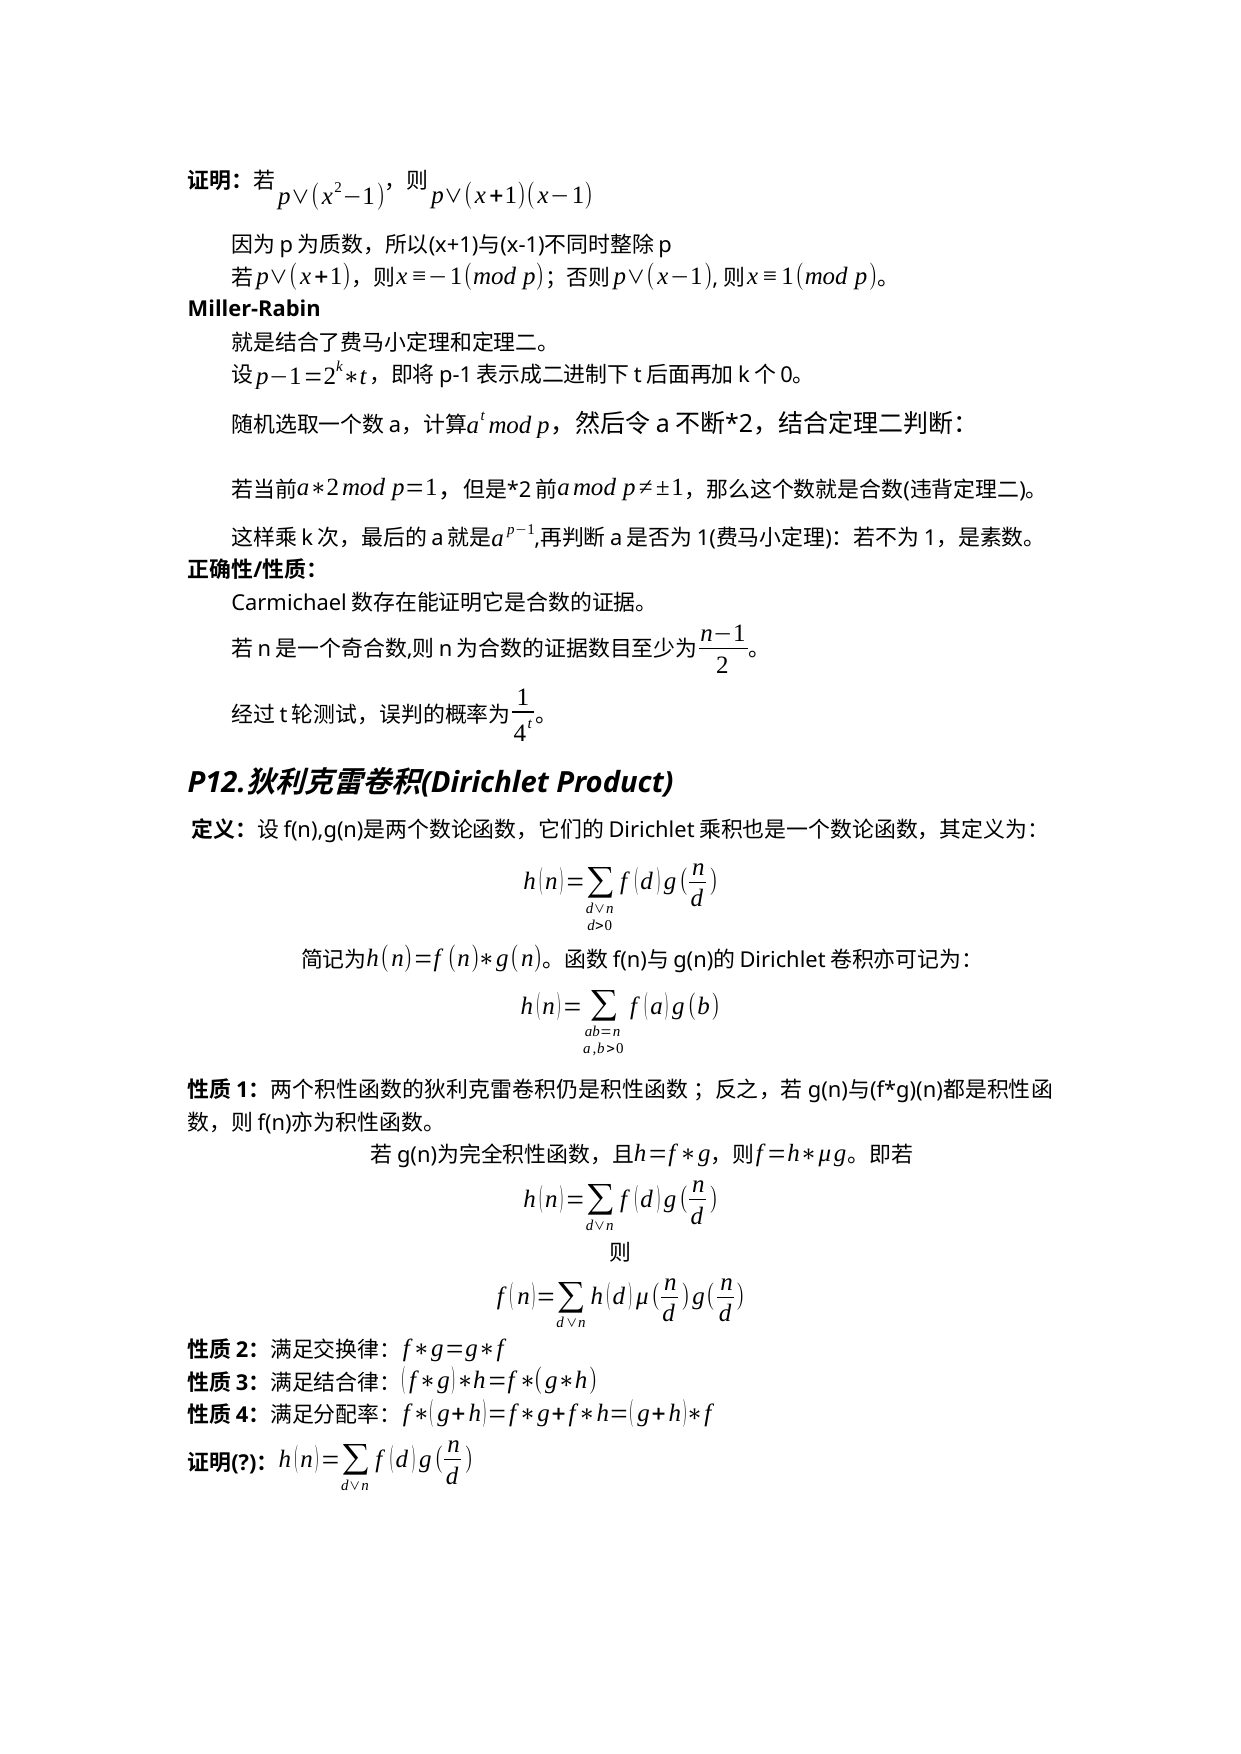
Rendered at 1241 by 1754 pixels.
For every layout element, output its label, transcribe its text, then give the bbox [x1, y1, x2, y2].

subtitle P12.狄利克雷卷积(Dirichlet Product) [187, 747, 1053, 812]
text 性质1：两个积性函数的狄利克雷卷积仍是积性函数 ；反之，若g(n)与(f*g)(n)都是积性函数，则f(n)亦为积性函数。 [187, 1072, 1053, 1137]
text 随机选取一个数a，计算，然后令a不断*2，结合定理二判断： [187, 389, 1053, 454]
text 经过t轮测试，误判的概率为。 [187, 682, 1053, 747]
text 定义：设f(n),g(n)是两个数论函数，它们的Dirichlet乘积也是一个数论函数，其定义为： [187, 812, 1053, 942]
text 因为p为质数，所以(x+1)与(x-1)不同时整除p [187, 227, 1053, 259]
text 若n是一个奇合数,则n为合数的证据数目至少为。 [187, 617, 1053, 682]
text Carmichael数存在能证明它是合数的证据。 [187, 584, 1053, 617]
text 性质3：满足结合律： [187, 1364, 1053, 1397]
text 性质2：满足交换律： [187, 1332, 1053, 1364]
text Miller-Rabin [187, 292, 1053, 324]
text 性质4：满足分配率： [187, 1397, 1053, 1429]
text 若，则；否则, 则。 [187, 259, 1053, 292]
text 证明：若，则 [187, 162, 1053, 227]
text 证明(?)： [187, 1429, 1053, 1494]
text 若当前，但是*2前，那么这个数就是合数(违背定理二)。 [187, 454, 1053, 519]
text 设，即将p-1表示成二进制下t后面再加k个0。 [187, 357, 1053, 389]
text 正确性/性质： [187, 552, 1053, 584]
text 若g(n)为完全积性函数，且，则。即若 则 [187, 1137, 1053, 1332]
text 这样乘k次，最后的a就是,再判断a是否为1(费马小定理)：若不为1，是素数。 [187, 519, 1053, 552]
text 简记为。函数f(n)与g(n)的Dirichlet卷积亦可记为： [187, 942, 1053, 1072]
text 就是结合了费马小定理和定理二。 [187, 324, 1053, 357]
